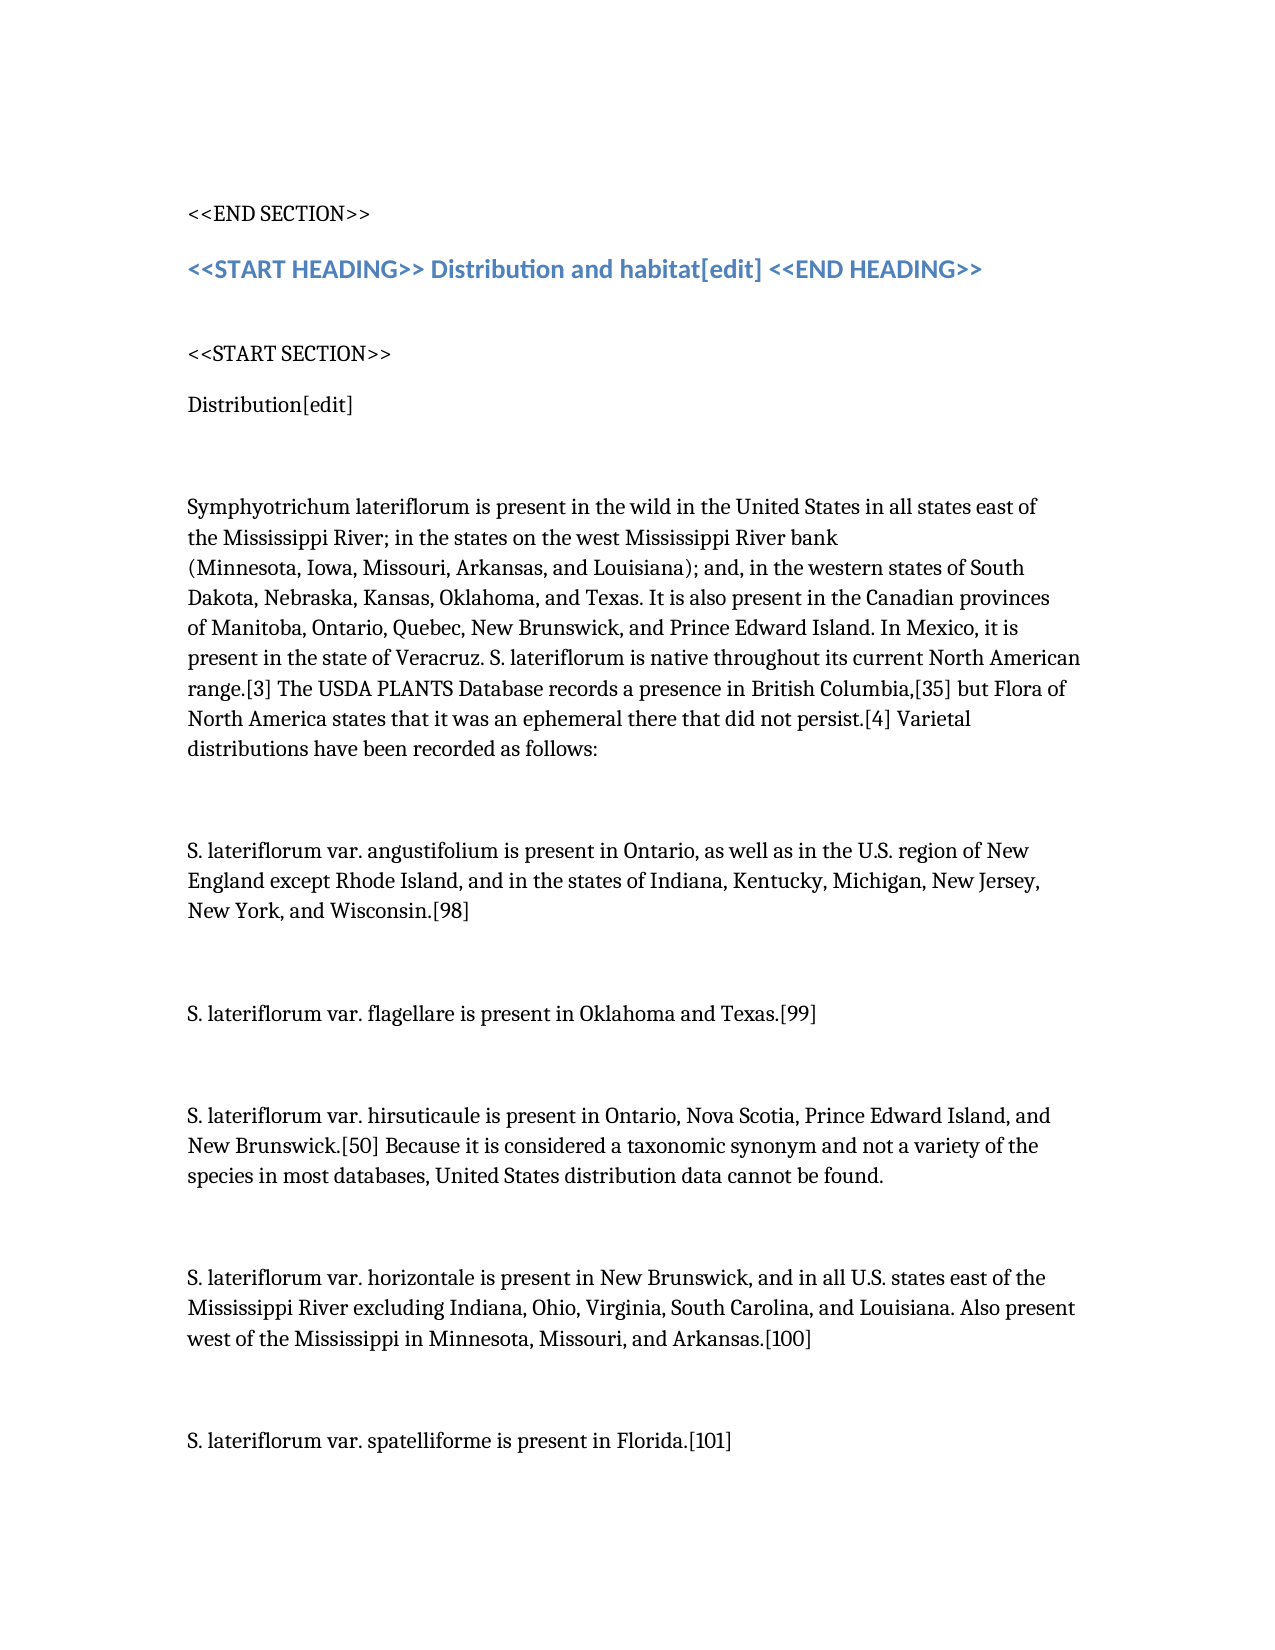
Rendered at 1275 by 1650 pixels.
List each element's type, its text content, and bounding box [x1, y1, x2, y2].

text Symphyotrichum lateriflorum is present in the wild in the United States in all states east of the Mississippi River; in the states on the west Mississippi River bank (Minnesota, Iowa, Missouri, Arkansas, and Louisiana); and, in the western states of South Dakota, Nebraska, Kansas, Oklahoma, and Texas. It is also present in the Canadian provinces of Manitoba, Ontario, Quebec, New Brunswick, and Prince Edward Island. In Mexico, it is present in the state of Veracruz. S. lateriflorum is native throughout its current North American range.[3] The USDA PLANTS Database records a presence in British Columbia,[35] but Flora of North America states that it was an ephemeral there that did not persist.[4] Varietal distributions have been recorded as follows: [187, 494, 1087, 762]
subtitle <<START HEADING>> Distribution and habitat[edit] <<END HEADING>> [187, 252, 1087, 285]
text Distribution[edit] [187, 392, 1087, 418]
text S. lateriflorum var. flagellare is present in Oklahoma and Texas.[99] [187, 1000, 1087, 1027]
text S. lateriflorum var. horizontale is present in New Brunswick, and in all U.S. states east of the Mississippi River excluding Indiana, Ohio, Virginia, South Carolina, and Louisiana. Also present west of the Mississippi in Minnesota, Missouri, and Arkansas.[100] [187, 1265, 1087, 1352]
text S. lateriflorum var. hirsuticaule is present in Ontario, Nova Scotia, Prince Edward Island, and New Brunswick.[50] Because it is considered a taxonomic synonym and not a variety of the species in most databases, United States distribution data cannot be found. [187, 1102, 1087, 1189]
text <<START SECTION>> [187, 341, 1087, 367]
text S. lateriflorum var. angustifolium is present in Ontario, as well as in the U.S. region of New England except Rhode Island, and in the states of Indiana, Kentucky, Michigan, New Jersey, New York, and Wisconsin.[98] [187, 838, 1087, 925]
text S. lateriflorum var. spatelliforme is present in Florida.[101] [187, 1427, 1087, 1454]
text <<END SECTION>> [187, 201, 1087, 227]
